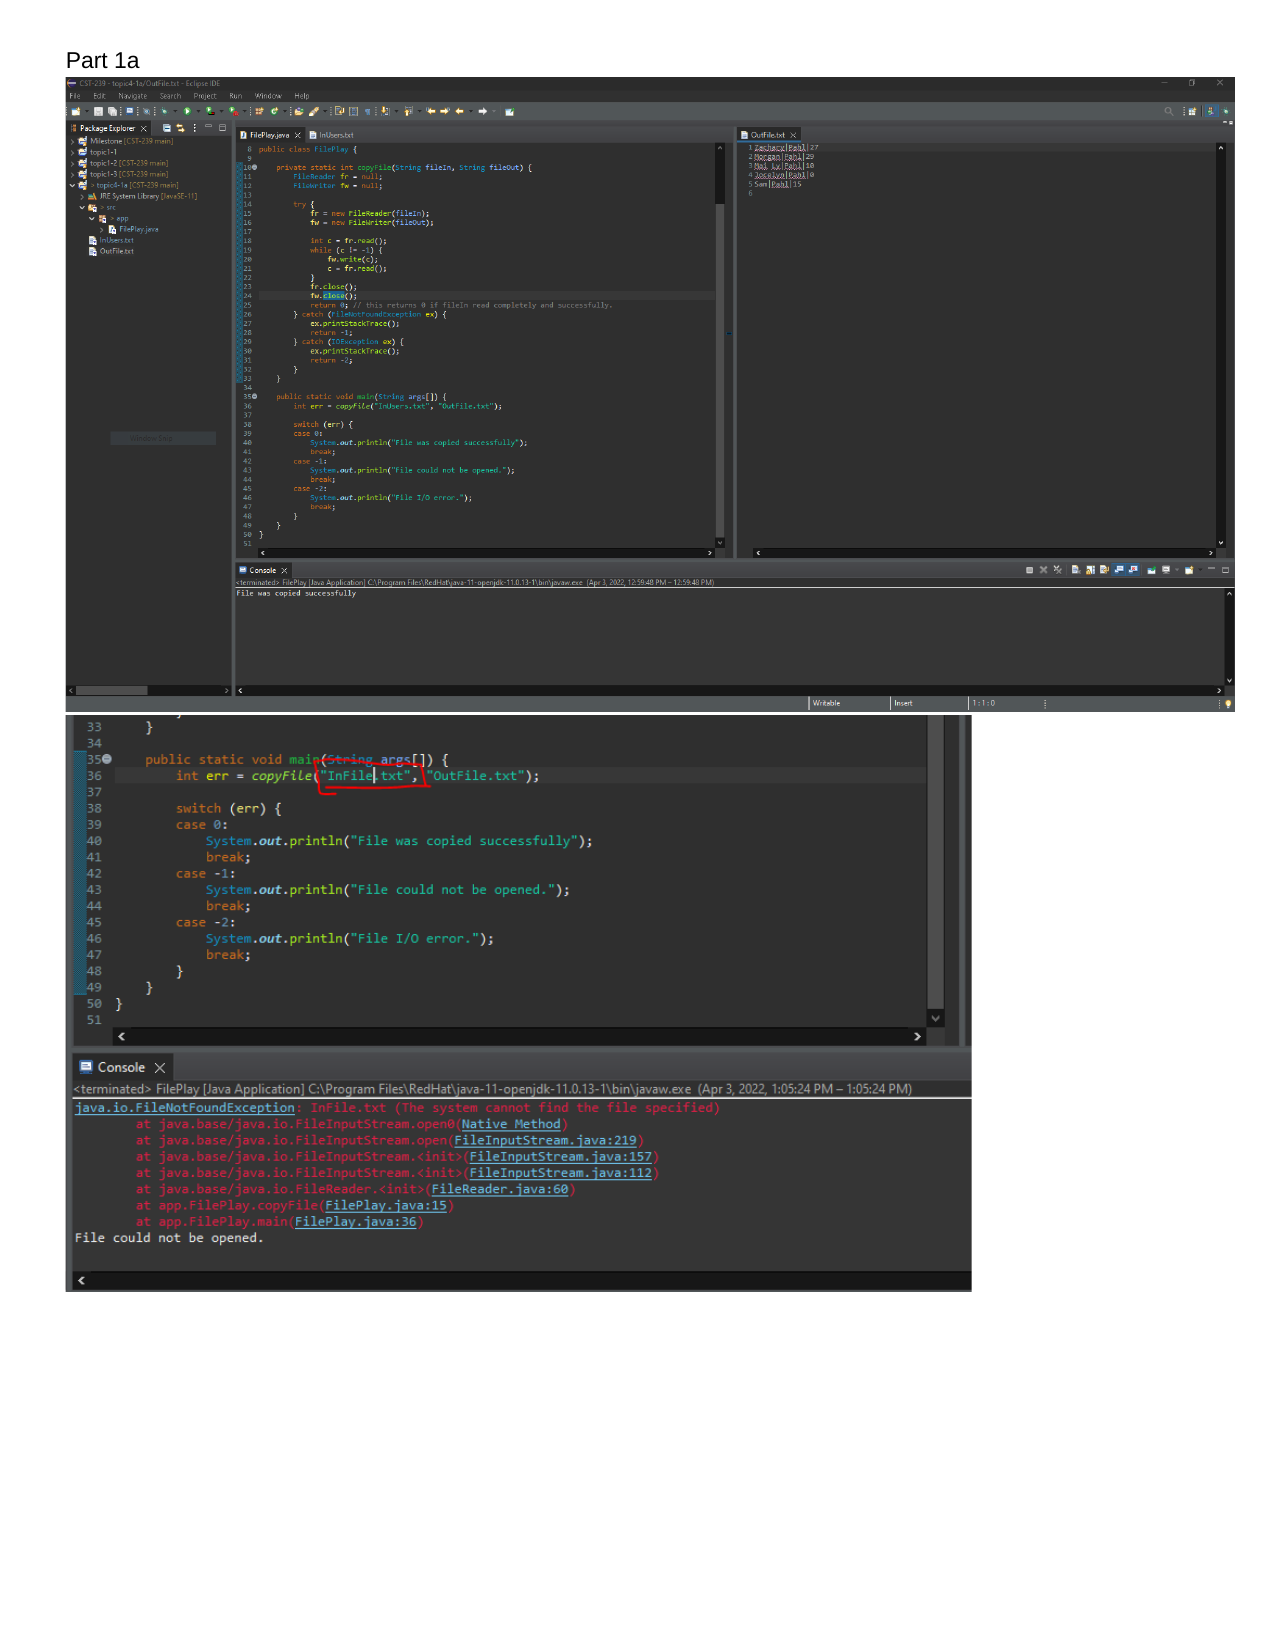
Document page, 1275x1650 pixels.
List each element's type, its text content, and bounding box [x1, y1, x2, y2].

picture [65, 715, 972, 1292]
text Part 1a [66, 47, 1228, 73]
picture [65, 77, 1235, 712]
